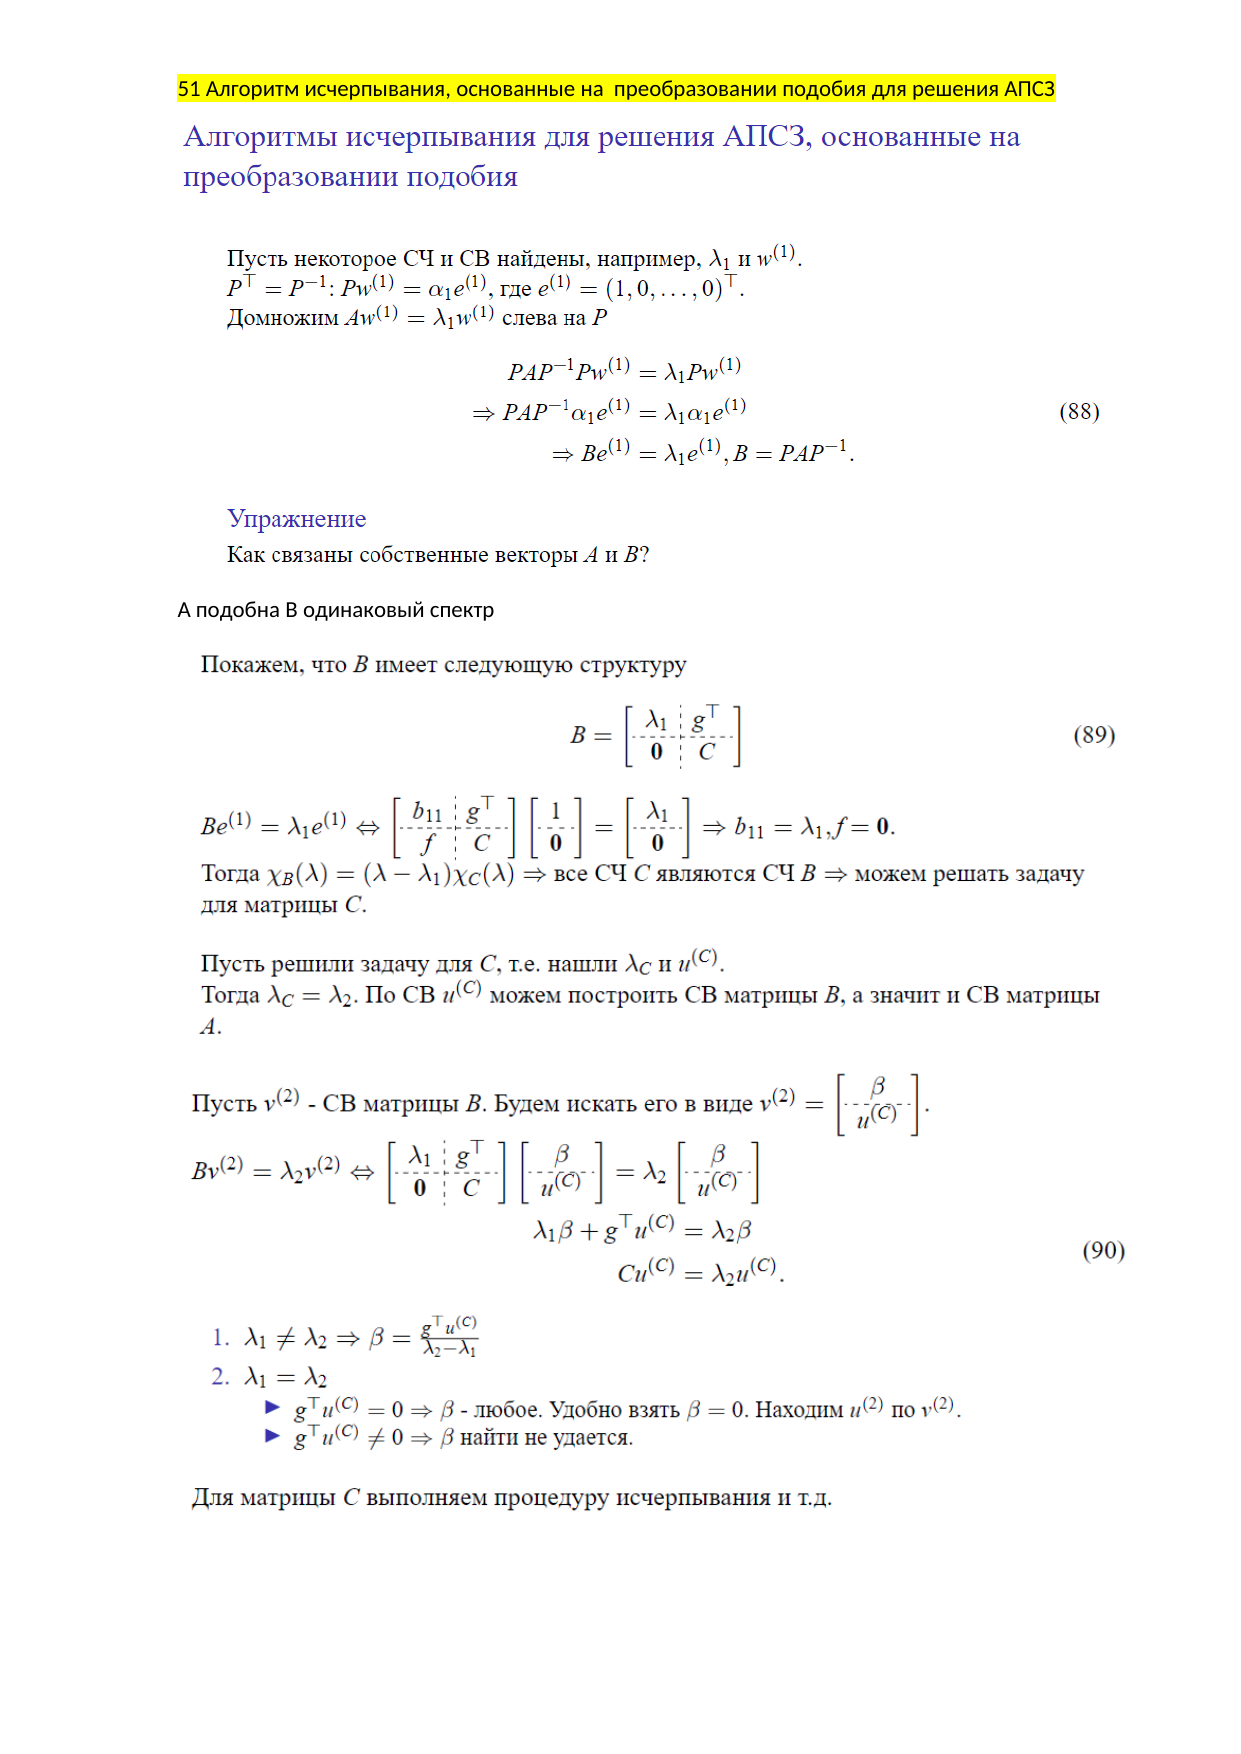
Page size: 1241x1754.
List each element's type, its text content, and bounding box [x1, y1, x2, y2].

picture [177, 642, 1152, 1066]
picture [177, 1068, 1152, 1522]
picture [177, 118, 1152, 593]
text A подобна B одинаковый спектр [177, 593, 1152, 623]
